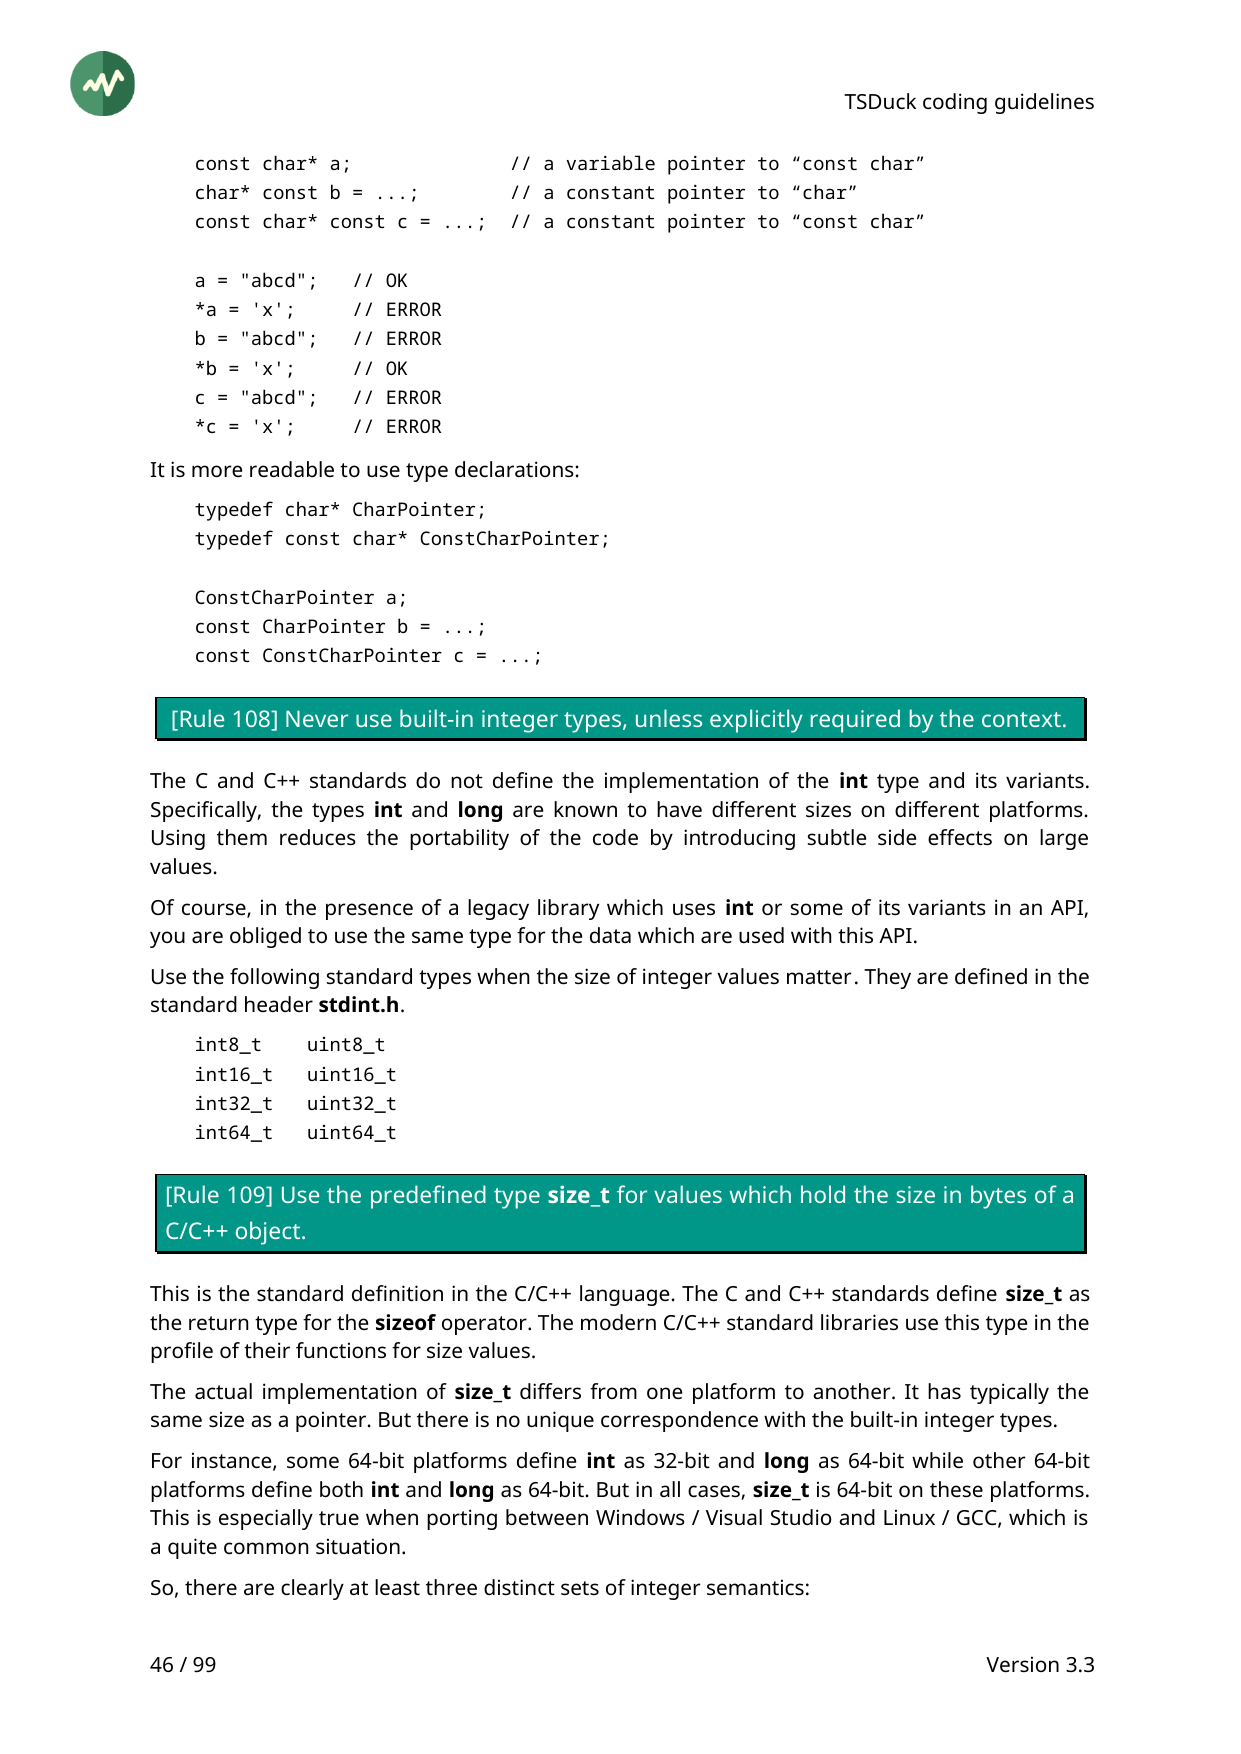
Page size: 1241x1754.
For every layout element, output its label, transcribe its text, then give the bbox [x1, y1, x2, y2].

text *b = 'x'; // OK [194, 355, 1090, 380]
text For instance, some 64-bit platforms define int as 32-bit and long as 64-bit while other 64-bit platforms define both int and long as 64-bit. But in all cases, size_t is 64-bit on these platforms. This is especially true when porting between Windows / Visual Studio and Linux / GCC, which is a quite common situation. [150, 1447, 1090, 1560]
text typedef const char* ConstCharPointer; [194, 525, 1090, 551]
text b = "abcd"; // ERROR [194, 326, 1090, 351]
text The C and C++ standards do not define the implementation of the int type and its variants. Specifically, the types int and long are known to have different sizes on different platforms. Using them reduces the portability of the code by introducing subtle side effects on large values. [150, 767, 1090, 880]
text This is the standard definition in the C/C++ language. The C and C++ standards define size_t as the return type for the sizeof operator. The modern C/C++ standard libraries use this type in the profile of their functions for size values. [150, 1279, 1090, 1365]
text It is more readable to use type declarations: [150, 455, 1090, 484]
text Of course, in the presence of a legacy library which uses int or some of its variants in an API, you are obliged to use the same type for the data which are used with this API. [150, 893, 1090, 950]
text const char* const c = ...; // a constant pointer to “const char” [194, 208, 1090, 234]
text char* const b = ...; // a constant pointer to “char” [194, 179, 1090, 205]
text const CharPointer b = ...; [194, 613, 1090, 639]
text *a = 'x'; // ERROR [194, 296, 1090, 322]
text a = "abcd"; // OK [194, 267, 1090, 293]
text int16_t uint16_t [194, 1061, 1090, 1086]
text ConstCharPointer a; [194, 584, 1090, 609]
text c = "abcd"; // ERROR [194, 384, 1090, 410]
text int8_t uint8_t [194, 1032, 1090, 1057]
text const ConstCharPointer c = ...; [194, 642, 1090, 668]
picture [70, 51, 135, 116]
text typedef char* CharPointer; [194, 496, 1090, 522]
text int64_t uint64_t [194, 1119, 1090, 1145]
text *c = 'x'; // ERROR [194, 413, 1090, 439]
text const char* a; // a variable pointer to “const char” [194, 150, 1090, 176]
text The actual implementation of size_t differs from one platform to another. It has typically the same size as a pointer. But there is no unique correspondence with the built-in integer types. [150, 1377, 1090, 1434]
text Use the following standard types when the size of integer values matter. They are defined in the standard header stdint.h. [150, 962, 1090, 1019]
text So, there are clearly at least three distinct sets of integer semantics: [150, 1573, 1090, 1601]
text int32_t uint32_t [194, 1090, 1090, 1116]
